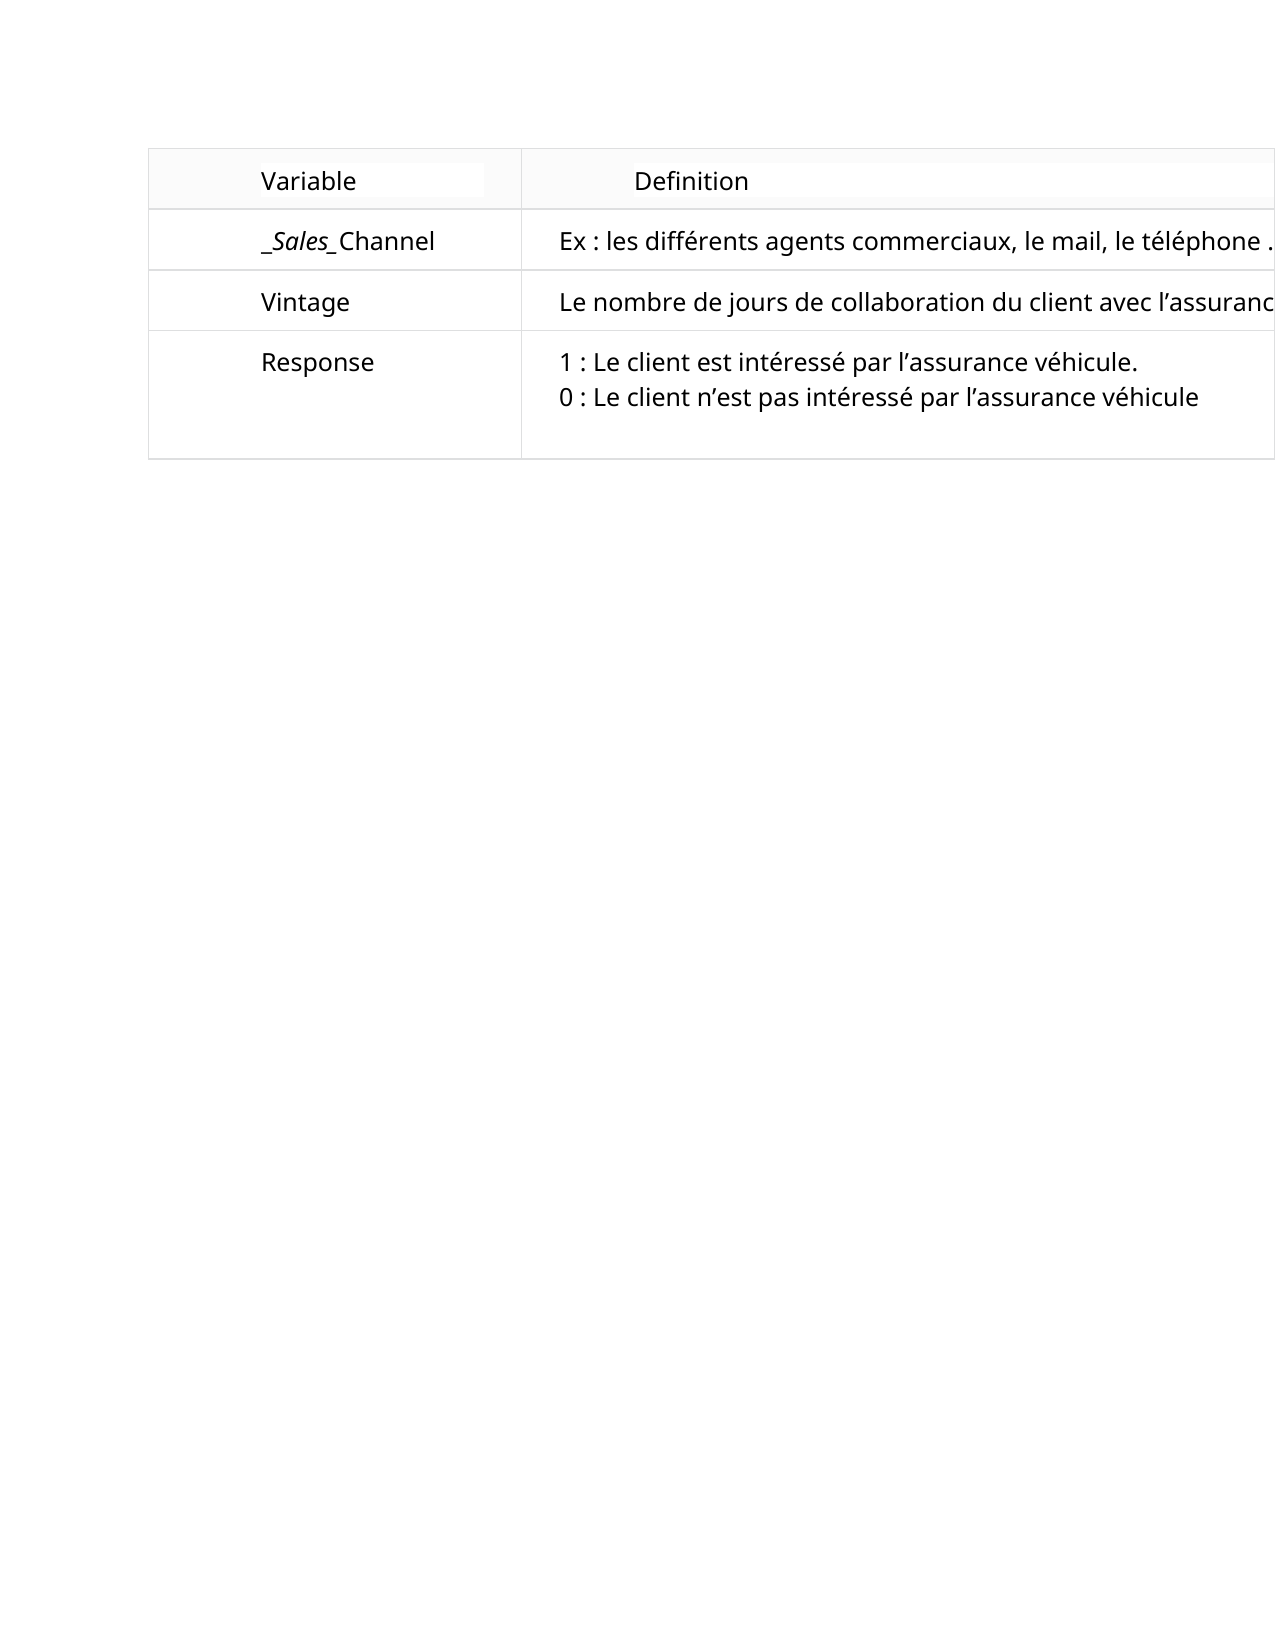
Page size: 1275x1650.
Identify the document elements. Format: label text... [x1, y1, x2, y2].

table_cell 1 : Le client est intéressé par l’assurance véhicule. 0 : Le client n’est pas intéressé par l’assurance véhicule [522, 331, 1274, 458]
table_header Variable [149, 149, 521, 208]
table_cell Response [149, 331, 521, 458]
table_cell Policy_Sales_Channel [149, 210, 521, 269]
table_cell Le nombre de jours de collaboration du client avec l’assurance. [522, 271, 1274, 329]
table_cell Vintage [149, 271, 521, 329]
table_header Definition [522, 149, 1274, 208]
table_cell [522, 210, 1274, 269]
